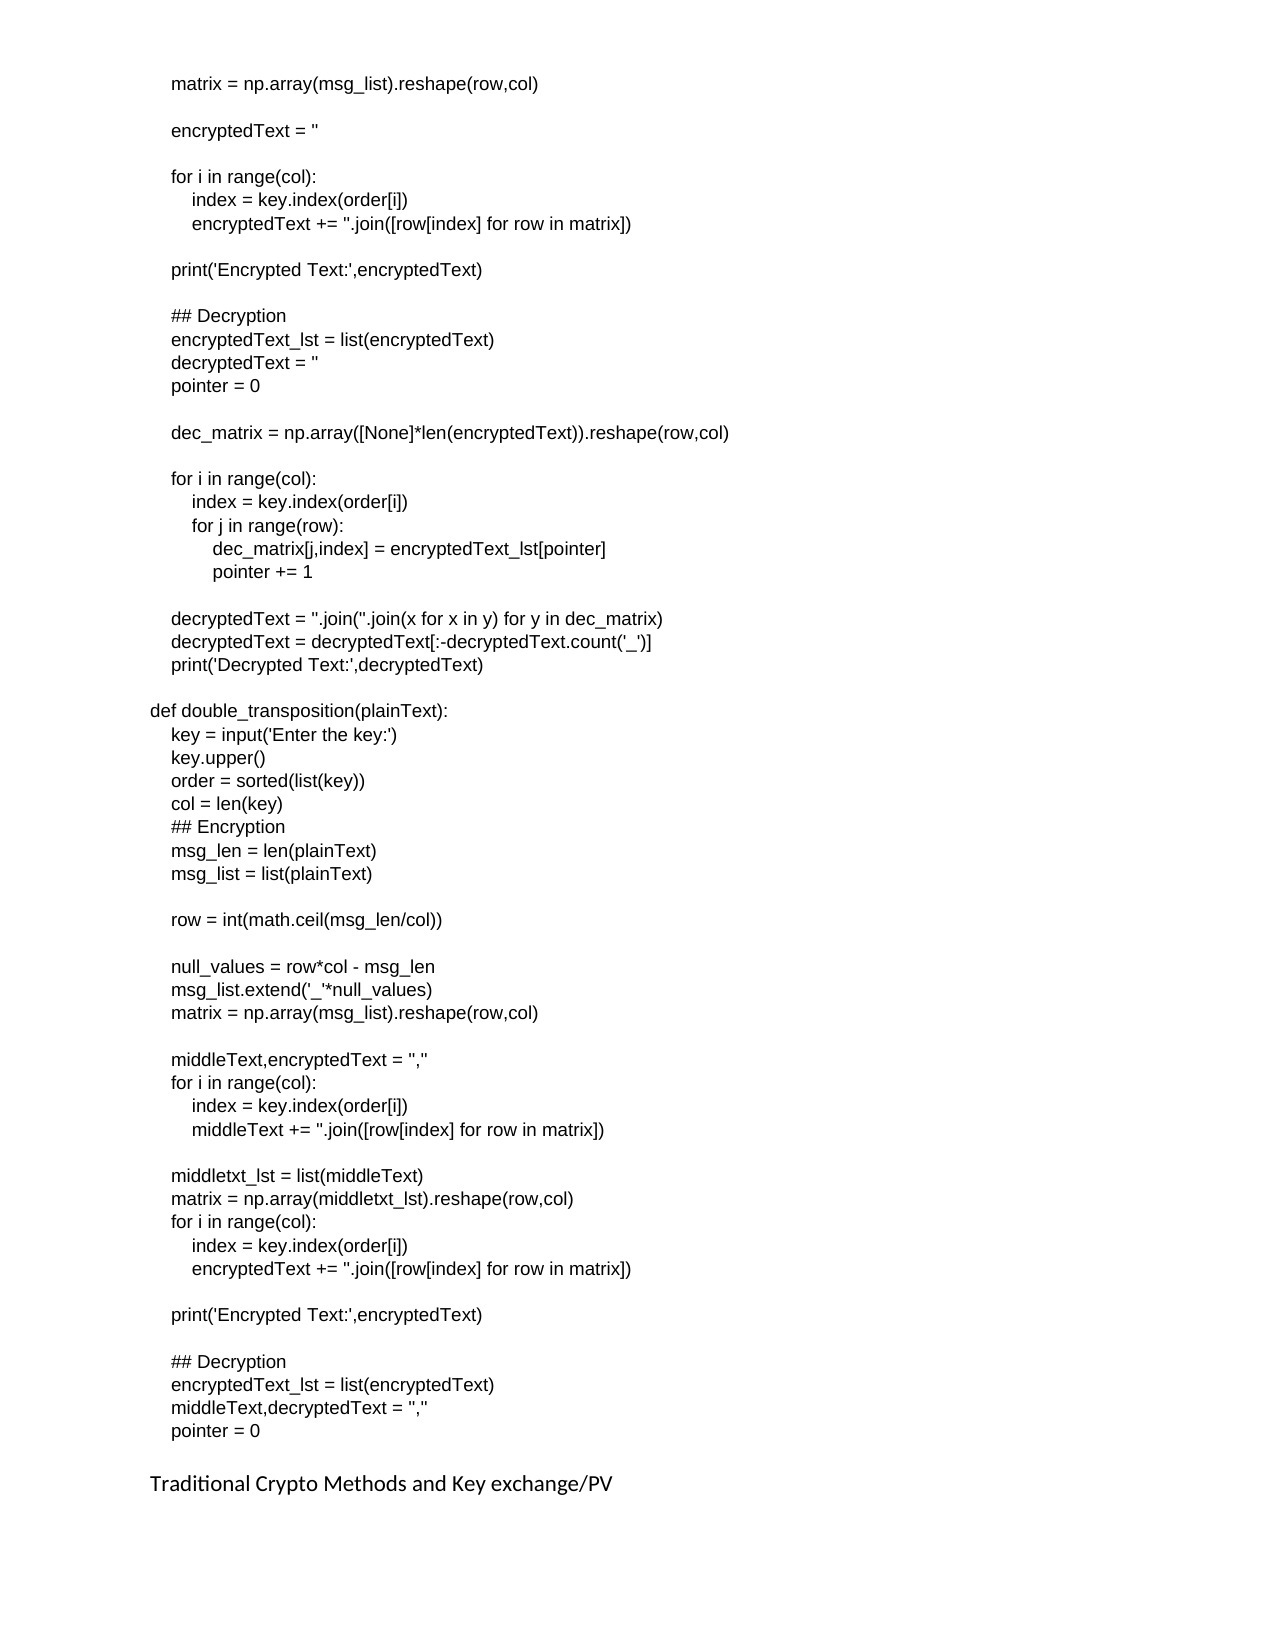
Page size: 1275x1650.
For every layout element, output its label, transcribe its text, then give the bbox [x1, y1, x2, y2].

text key.upper() [150, 747, 1125, 768]
text middleText += ''.join([row[index] for row in matrix]) [150, 1118, 1125, 1140]
text decryptedText = '' [150, 352, 1125, 373]
text encryptedText += ''.join([row[index] for row in matrix]) [150, 212, 1125, 234]
text print('Encrypted Text:',encryptedText) [150, 259, 1125, 280]
text print('Encrypted Text:',encryptedText) [150, 1304, 1125, 1326]
text msg_list = list(plainText) [150, 863, 1125, 884]
text encryptedText_lst = list(encryptedText) [150, 328, 1125, 350]
text middleText,encryptedText = '','' [150, 1049, 1125, 1070]
text index = key.index(order[i]) [150, 1095, 1125, 1117]
text pointer = 0 [150, 1420, 1125, 1442]
text for j in range(row): [150, 514, 1125, 536]
text row = int(math.ceil(msg_len/col)) [150, 909, 1125, 931]
text ## Encryption [150, 816, 1125, 838]
text ## Decryption [150, 1351, 1125, 1372]
text matrix = np.array(middletxt_lst).reshape(row,col) [150, 1188, 1125, 1209]
text matrix = np.array(msg_list).reshape(row,col) [150, 1002, 1125, 1024]
text middletxt_lst = list(middleText) [150, 1165, 1125, 1186]
text encryptedText += ''.join([row[index] for row in matrix]) [150, 1258, 1125, 1279]
text dec_matrix = np.array([None]*len(encryptedText)).reshape(row,col) [150, 421, 1125, 443]
text for i in range(col): [150, 166, 1125, 187]
text for i in range(col): [150, 1211, 1125, 1233]
text pointer = 0 [150, 375, 1125, 397]
text index = key.index(order[i]) [150, 189, 1125, 211]
text msg_list.extend('_'*null_values) [150, 979, 1125, 1001]
text print('Decrypted Text:',decryptedText) [150, 654, 1125, 675]
text for i in range(col): [150, 1072, 1125, 1093]
text col = len(key) [150, 793, 1125, 815]
text order = sorted(list(key)) [150, 770, 1125, 791]
text for i in range(col): [150, 468, 1125, 489]
text matrix = np.array(msg_list).reshape(row,col) [150, 73, 1125, 94]
text key = input('Enter the key:') [150, 723, 1125, 745]
text encryptedText_lst = list(encryptedText) [150, 1374, 1125, 1395]
text index = key.index(order[i]) [150, 1234, 1125, 1256]
text pointer += 1 [150, 561, 1125, 582]
text def double_transposition(plainText): [150, 700, 1125, 722]
text encryptedText = '' [150, 119, 1125, 141]
text ## Decryption [150, 305, 1125, 327]
text middleText,decryptedText = '','' [150, 1397, 1125, 1419]
text decryptedText = ''.join(''.join(x for x in y) for y in dec_matrix) [150, 607, 1125, 629]
text dec_matrix[j,index] = encryptedText_lst[pointer] [150, 538, 1125, 559]
text msg_len = len(plainText) [150, 839, 1125, 861]
text null_values = row*col - msg_len [150, 956, 1125, 977]
text index = key.index(order[i]) [150, 491, 1125, 513]
text decryptedText = decryptedText[:-decryptedText.count('_')] [150, 631, 1125, 652]
